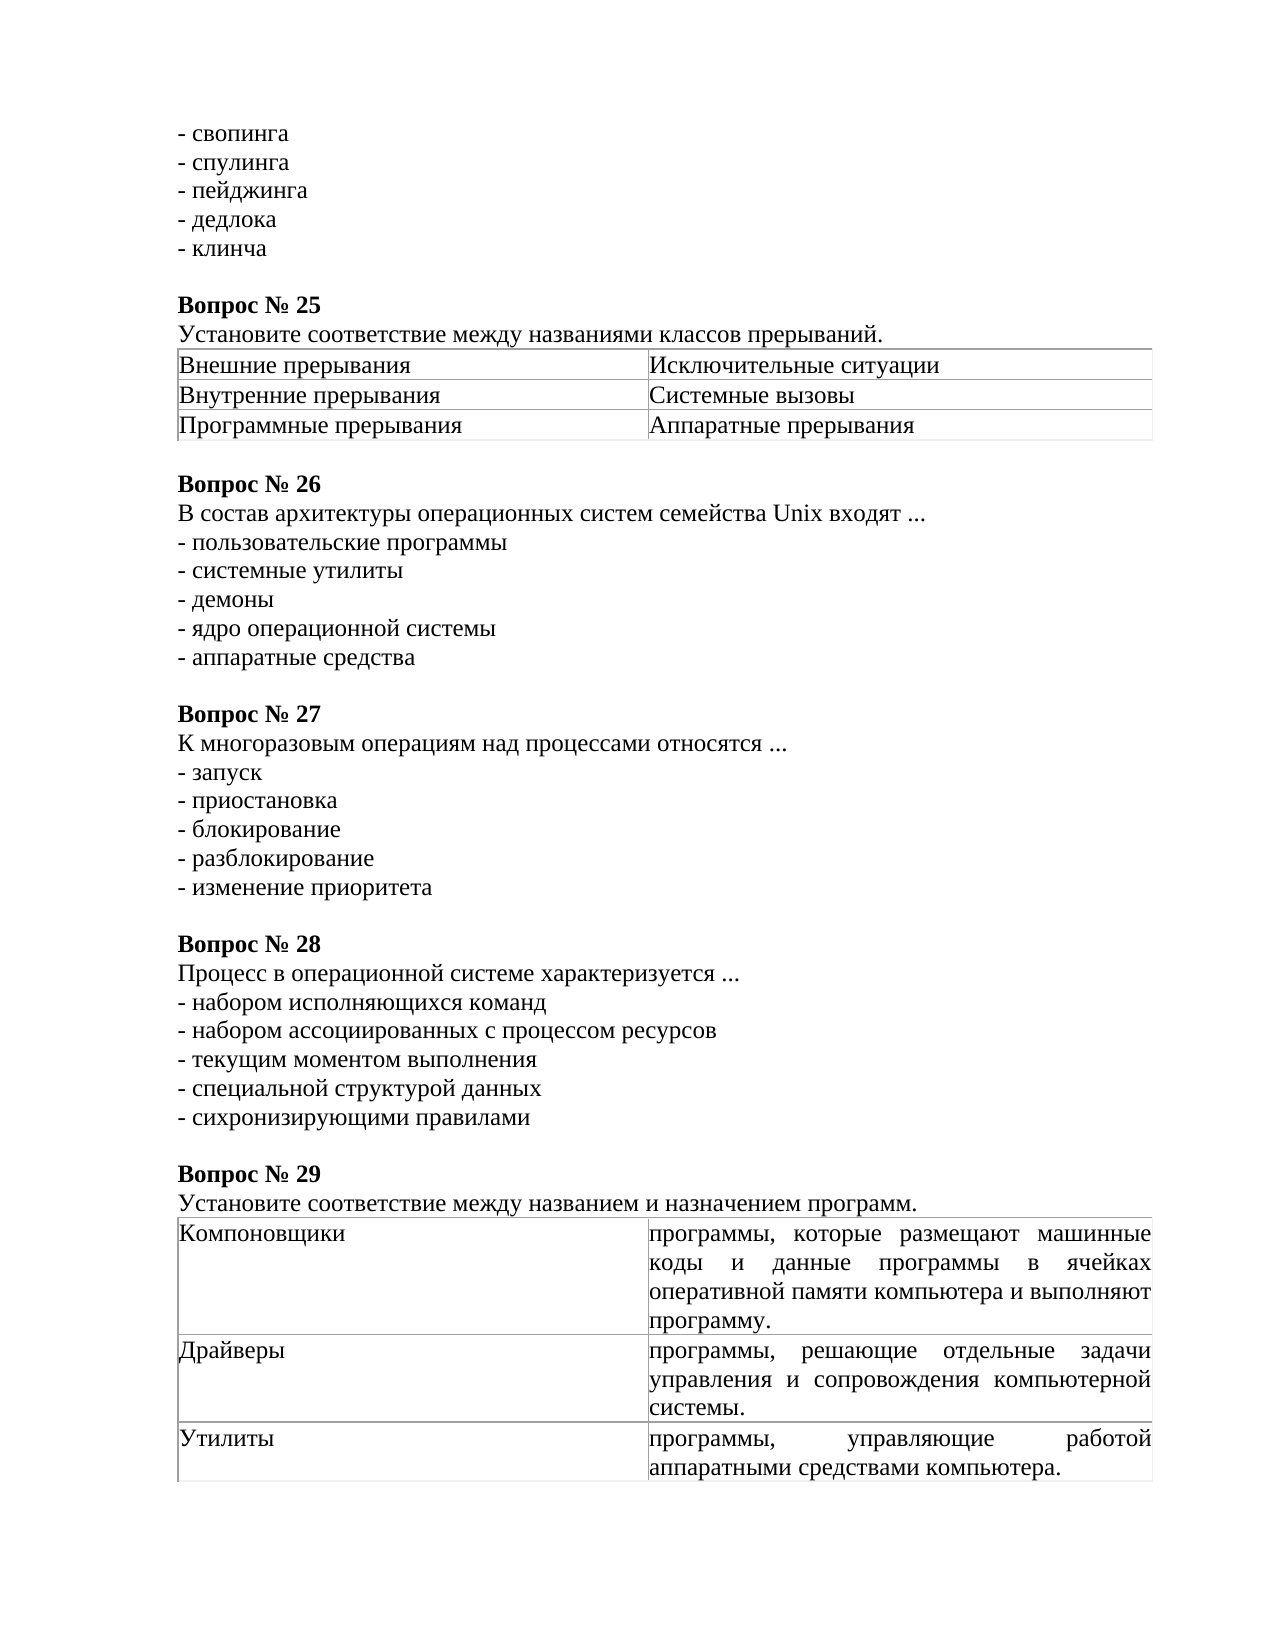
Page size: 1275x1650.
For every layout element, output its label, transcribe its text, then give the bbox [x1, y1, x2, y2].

text - набором ассоциированных с процессом ресурсов [177, 1016, 1186, 1044]
table_cell Драйверы [179, 1335, 648, 1421]
text Установите соответствие между названиями классов прерываний. [177, 319, 1186, 348]
text - изменение приоритета [177, 872, 1186, 901]
text - дедлока [177, 204, 1186, 233]
table_cell Аппаратные прерывания [649, 410, 1152, 439]
text - аппаратные средства [177, 642, 1186, 671]
text Вопрос № 26 [177, 469, 1186, 498]
text - разблокирование [177, 843, 1186, 872]
table_cell Программные прерывания [179, 410, 648, 439]
text - сихронизирующими правилами [177, 1102, 1186, 1131]
text - ядро операционной системы [177, 613, 1186, 642]
text - приостановка [177, 786, 1186, 814]
text - демоны [177, 584, 1186, 613]
text - текущим моментом выполнения [177, 1044, 1186, 1073]
text Вопрос № 25 [177, 291, 1186, 319]
table_header Внешние прерывания [179, 350, 648, 378]
text - блокирование [177, 814, 1186, 843]
text Вопрос № 29 [177, 1159, 1186, 1188]
text - системные утилиты [177, 556, 1186, 584]
text К многоразовым операциям над процессами относятся ... [177, 728, 1186, 757]
table_cell Внутренние прерывания [179, 380, 648, 409]
text - пейджинга [177, 176, 1186, 204]
table_header программы, которые размещают машинные коды и данные программы в ячейках оперативной памяти компьютера и выполняют программу. [649, 1218, 1152, 1333]
text - запуск [177, 757, 1186, 786]
text Процесс в операционной системе характеризуется ... [177, 958, 1186, 987]
table_cell программы, управляющие работой аппаратными средствами компьютера. [649, 1423, 1152, 1480]
text - набором исполняющихся команд [177, 987, 1186, 1016]
text Вопрос № 28 [177, 929, 1186, 958]
text - спулинга [177, 147, 1186, 176]
table_header Компоновщики [179, 1218, 648, 1333]
table_cell Системные вызовы [649, 380, 1152, 409]
table_header Исключительные ситуации [649, 350, 1152, 378]
table_cell программы, решающие отдельные задачи управления и сопровождения компьютерной системы. [649, 1335, 1152, 1421]
text - клинча [177, 233, 1186, 262]
text Вопрос № 27 [177, 699, 1186, 728]
text - пользовательские программы [177, 527, 1186, 556]
table_cell Утилиты [179, 1423, 648, 1480]
text - специальной структурой данных [177, 1073, 1186, 1102]
text Установите соответствие между названием и назначением программ. [177, 1188, 1186, 1217]
text В состав архитектуры операционных систем семейства Unix входят ... [177, 498, 1186, 527]
text - свопинга [177, 118, 1186, 147]
